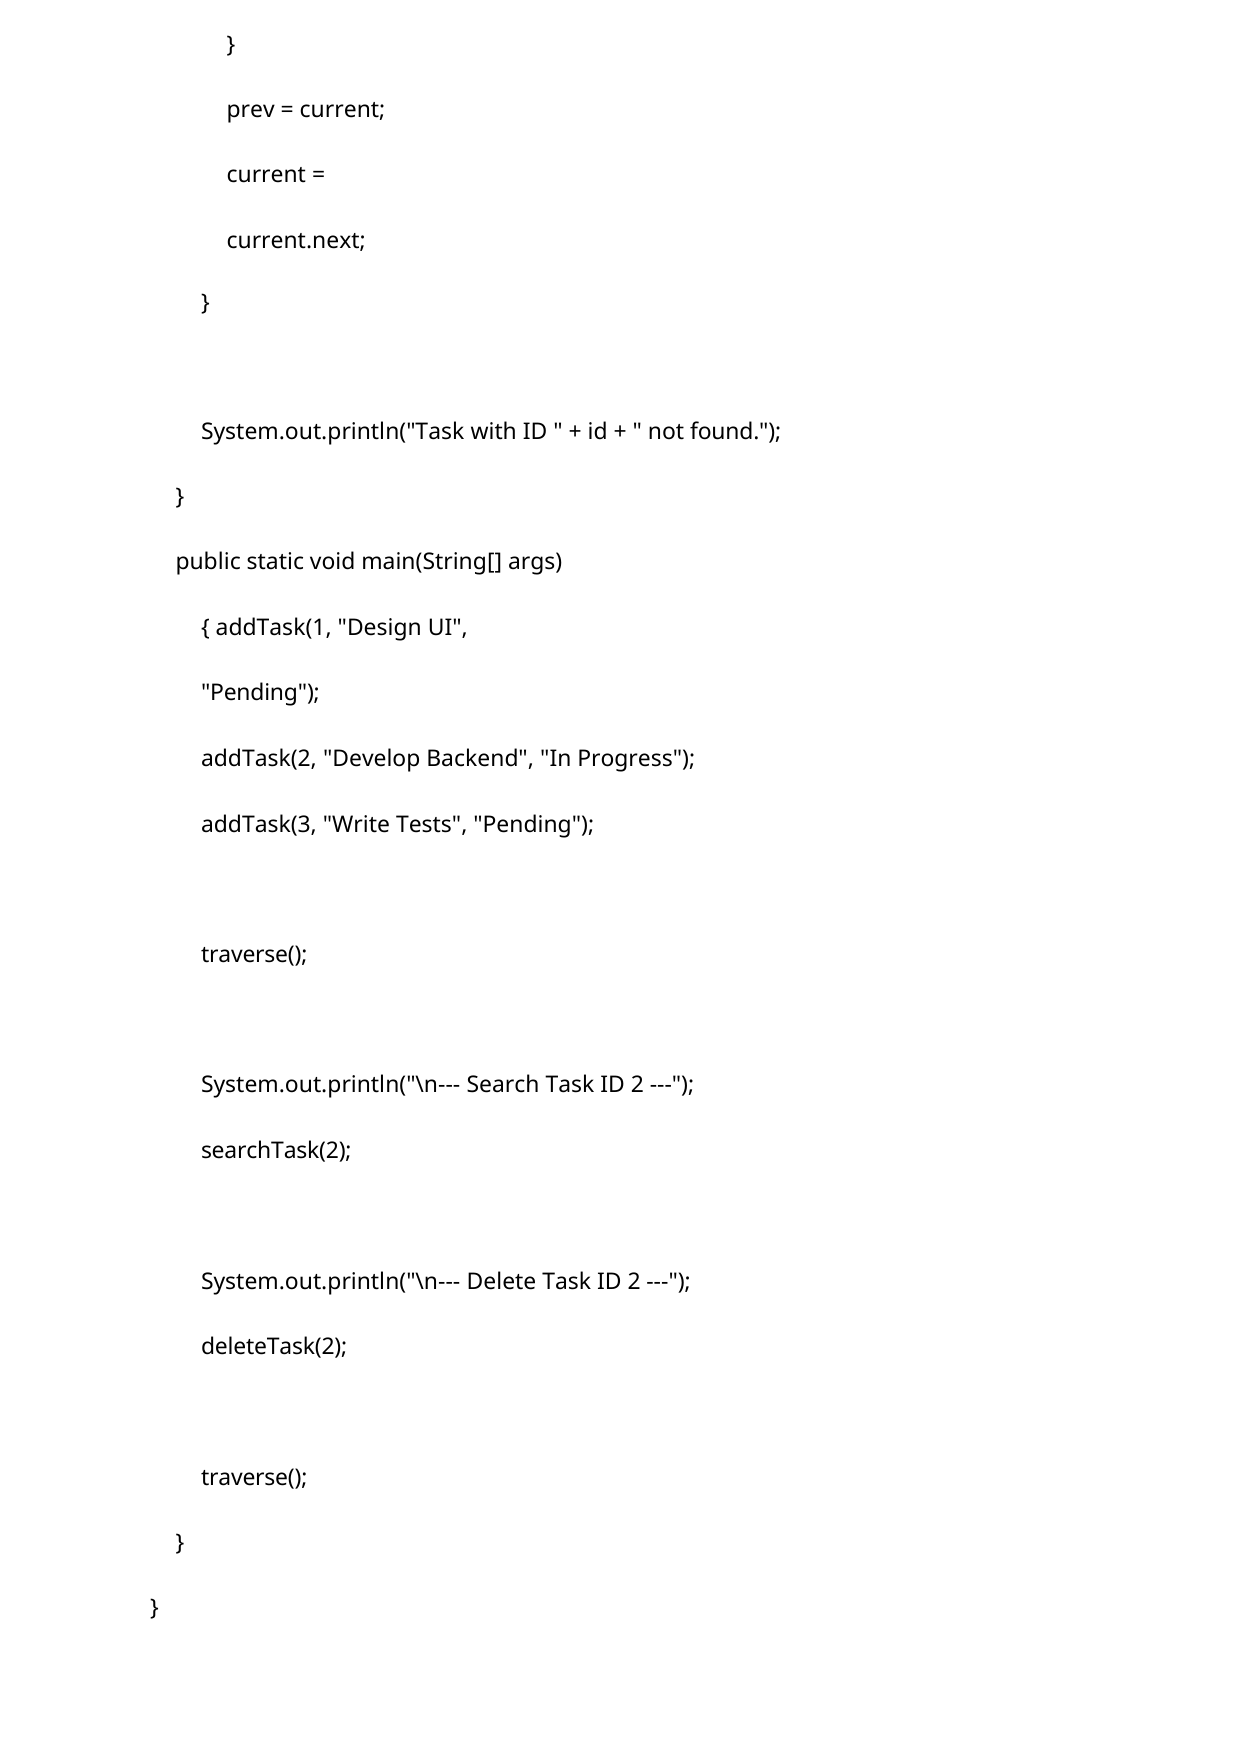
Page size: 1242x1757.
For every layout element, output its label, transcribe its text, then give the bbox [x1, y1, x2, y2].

text System.out.println("Task with ID " + id + " not found."); [201, 415, 1094, 446]
text } [201, 290, 1094, 316]
text public static void main(String[] args) { addTask(1, "Design UI", "Pending"); [175, 545, 567, 708]
text addTask(2, "Develop Backend", "In Progress"); addTask(3, "Write Tests", "Pending"); [201, 742, 743, 839]
text System.out.println("\n--- Delete Task ID 2 ---"); deleteTask(2); [201, 1264, 717, 1361]
text prev = current; current = current.next; [226, 93, 451, 255]
text traverse(); [201, 938, 1094, 969]
text } [175, 480, 1094, 511]
text } [226, 28, 1094, 59]
text } [175, 1526, 1094, 1557]
text System.out.println("\n--- Search Task ID 2 ---"); searchTask(2); [201, 1068, 743, 1165]
text } [150, 1591, 1094, 1622]
text traverse(); [201, 1461, 1094, 1492]
